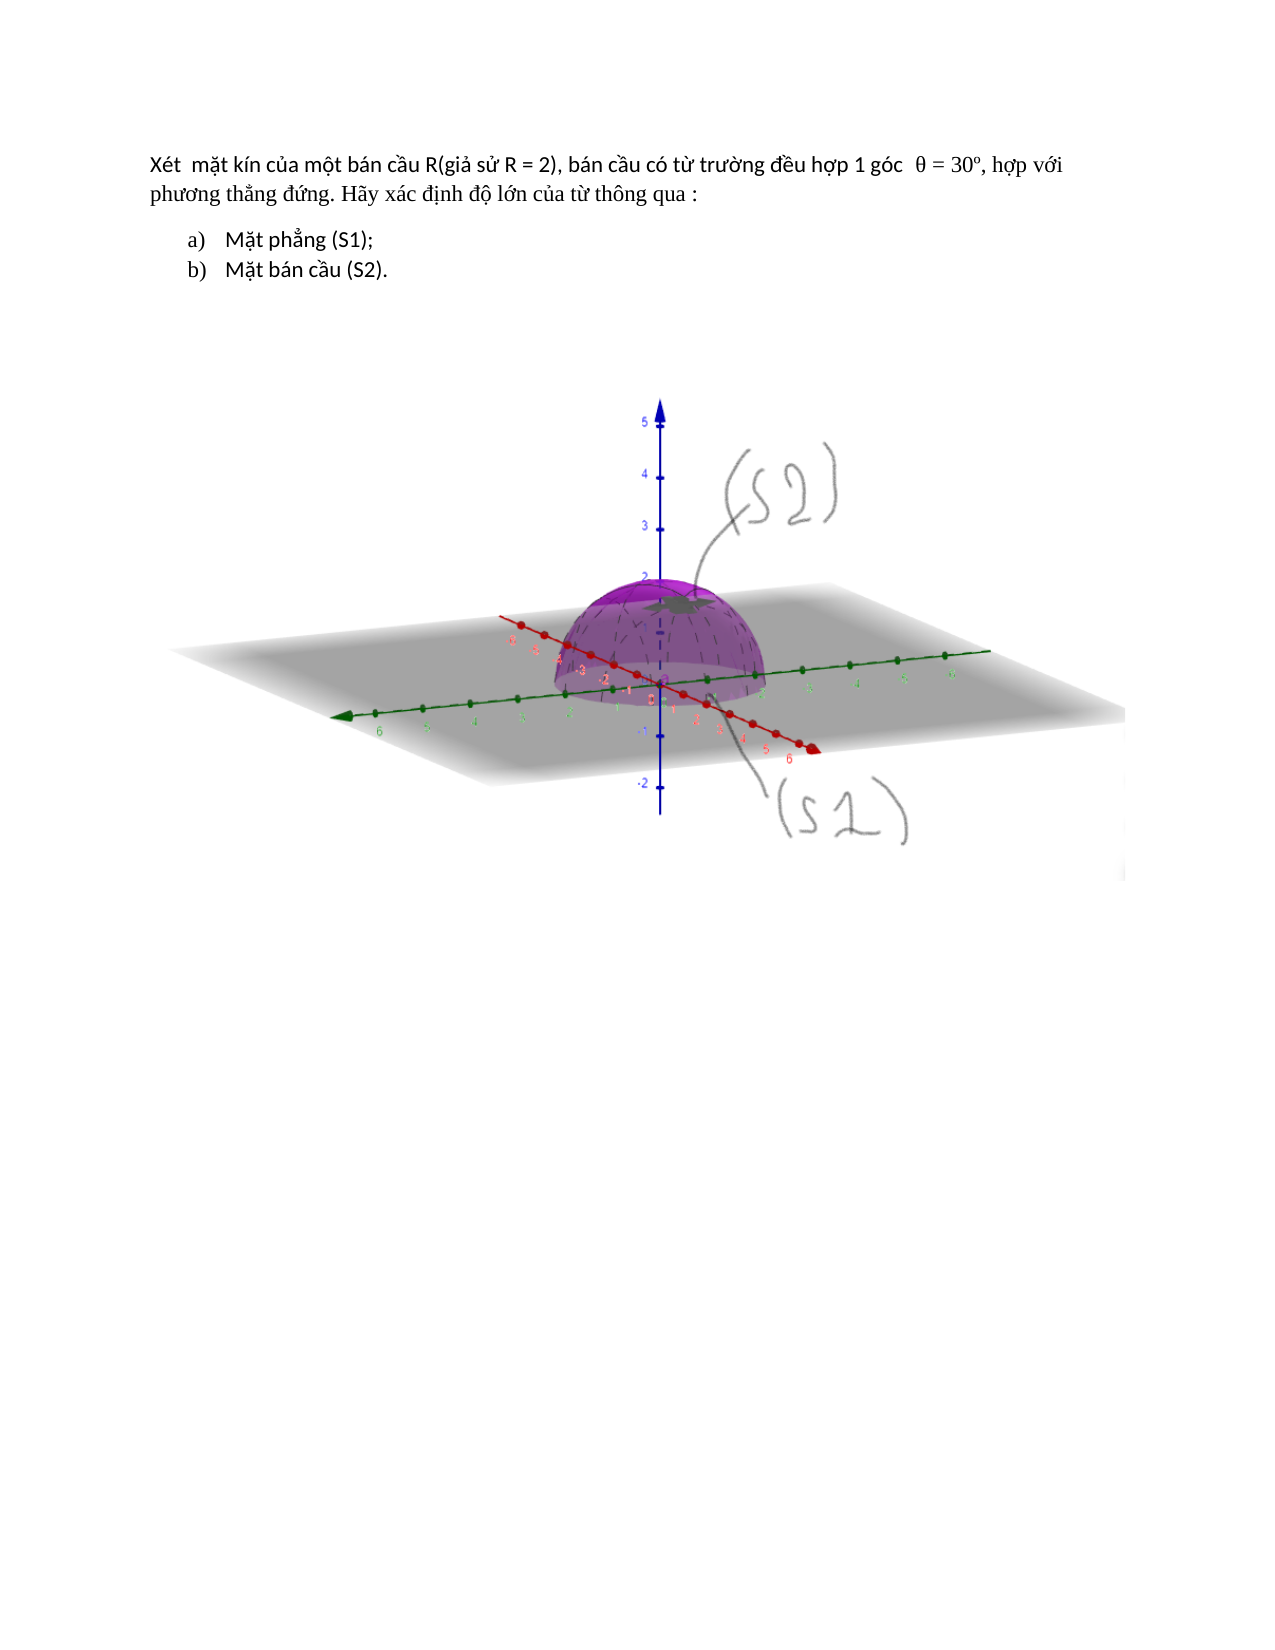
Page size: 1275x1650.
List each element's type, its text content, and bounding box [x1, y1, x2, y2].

picture [150, 349, 1125, 881]
text Xét mặt kín của một bán cầu R(giả sử R = 2), bán cầu có từ trường đều hợp 1 góc θ = 30º, hợp với phương thẳng đứng. Hãy xác định độ lớn của từ thông qua : [150, 150, 1125, 206]
list Mặt bán cầu (S2). [187, 255, 1125, 283]
list Mặt phẳng (S1); [187, 225, 1125, 253]
